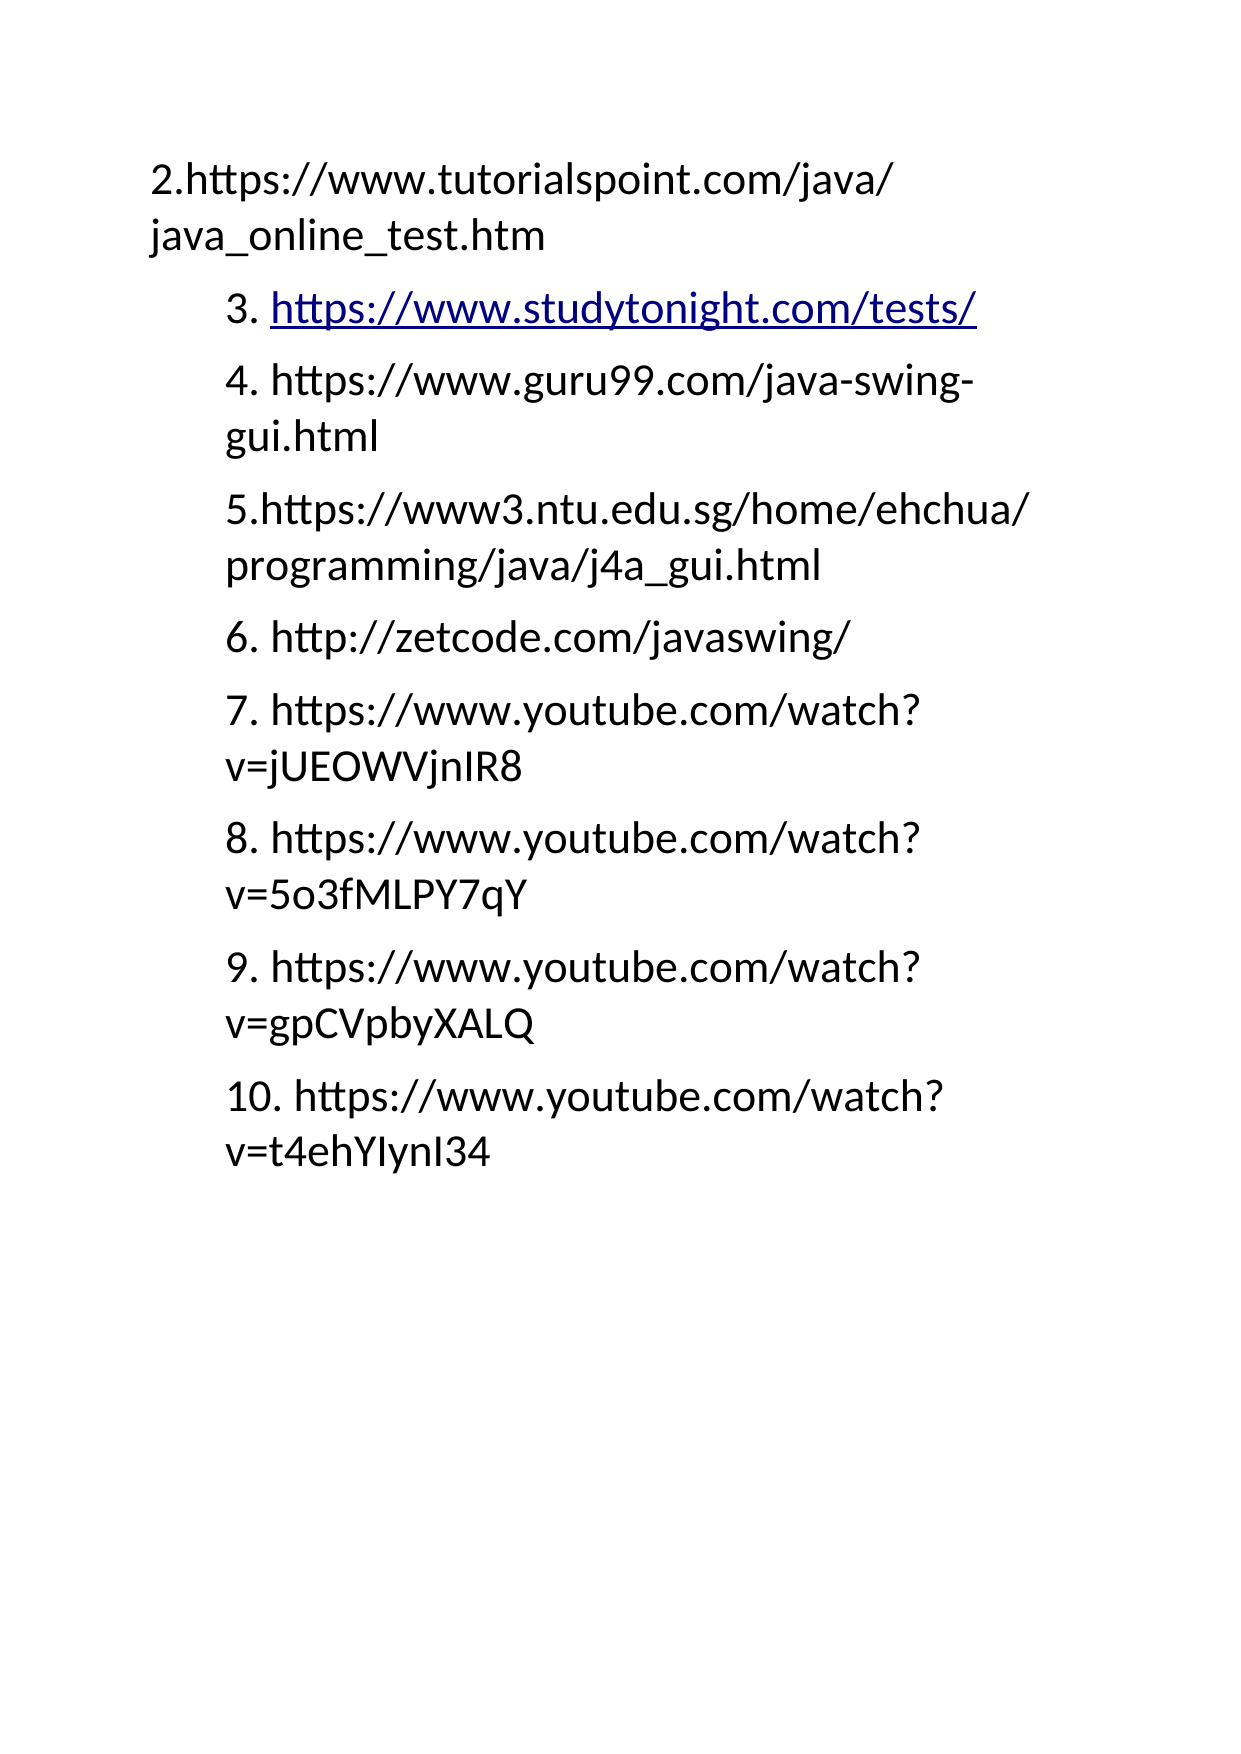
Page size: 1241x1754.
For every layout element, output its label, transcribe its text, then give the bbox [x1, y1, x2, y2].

text 8. https://www.youtube.com/watch?v=5o3fMLPY7qY [225, 809, 1090, 921]
text 10. https://www.youtube.com/watch?v=t4ehYIynI34 [225, 1066, 1090, 1178]
text 2.https://www.tutorialspoint.com/java/java_online_test.htm [150, 150, 1090, 262]
text 9. https://www.youtube.com/watch?v=gpCVpbyXALQ [225, 938, 1090, 1050]
text 6. http://zetcode.com/javaswing/ [225, 608, 1090, 664]
text 3. https://www.studytonight.com/tests/ [225, 278, 1090, 334]
text 7. https://www.youtube.com/watch?v=jUEOWVjnIR8 [225, 681, 1090, 793]
text 5.https://www3.ntu.edu.sg/home/ehchua/programming/java/j4a_gui.html [225, 480, 1090, 592]
text 4. https://www.guru99.com/java-swing-gui.html [225, 351, 1090, 463]
